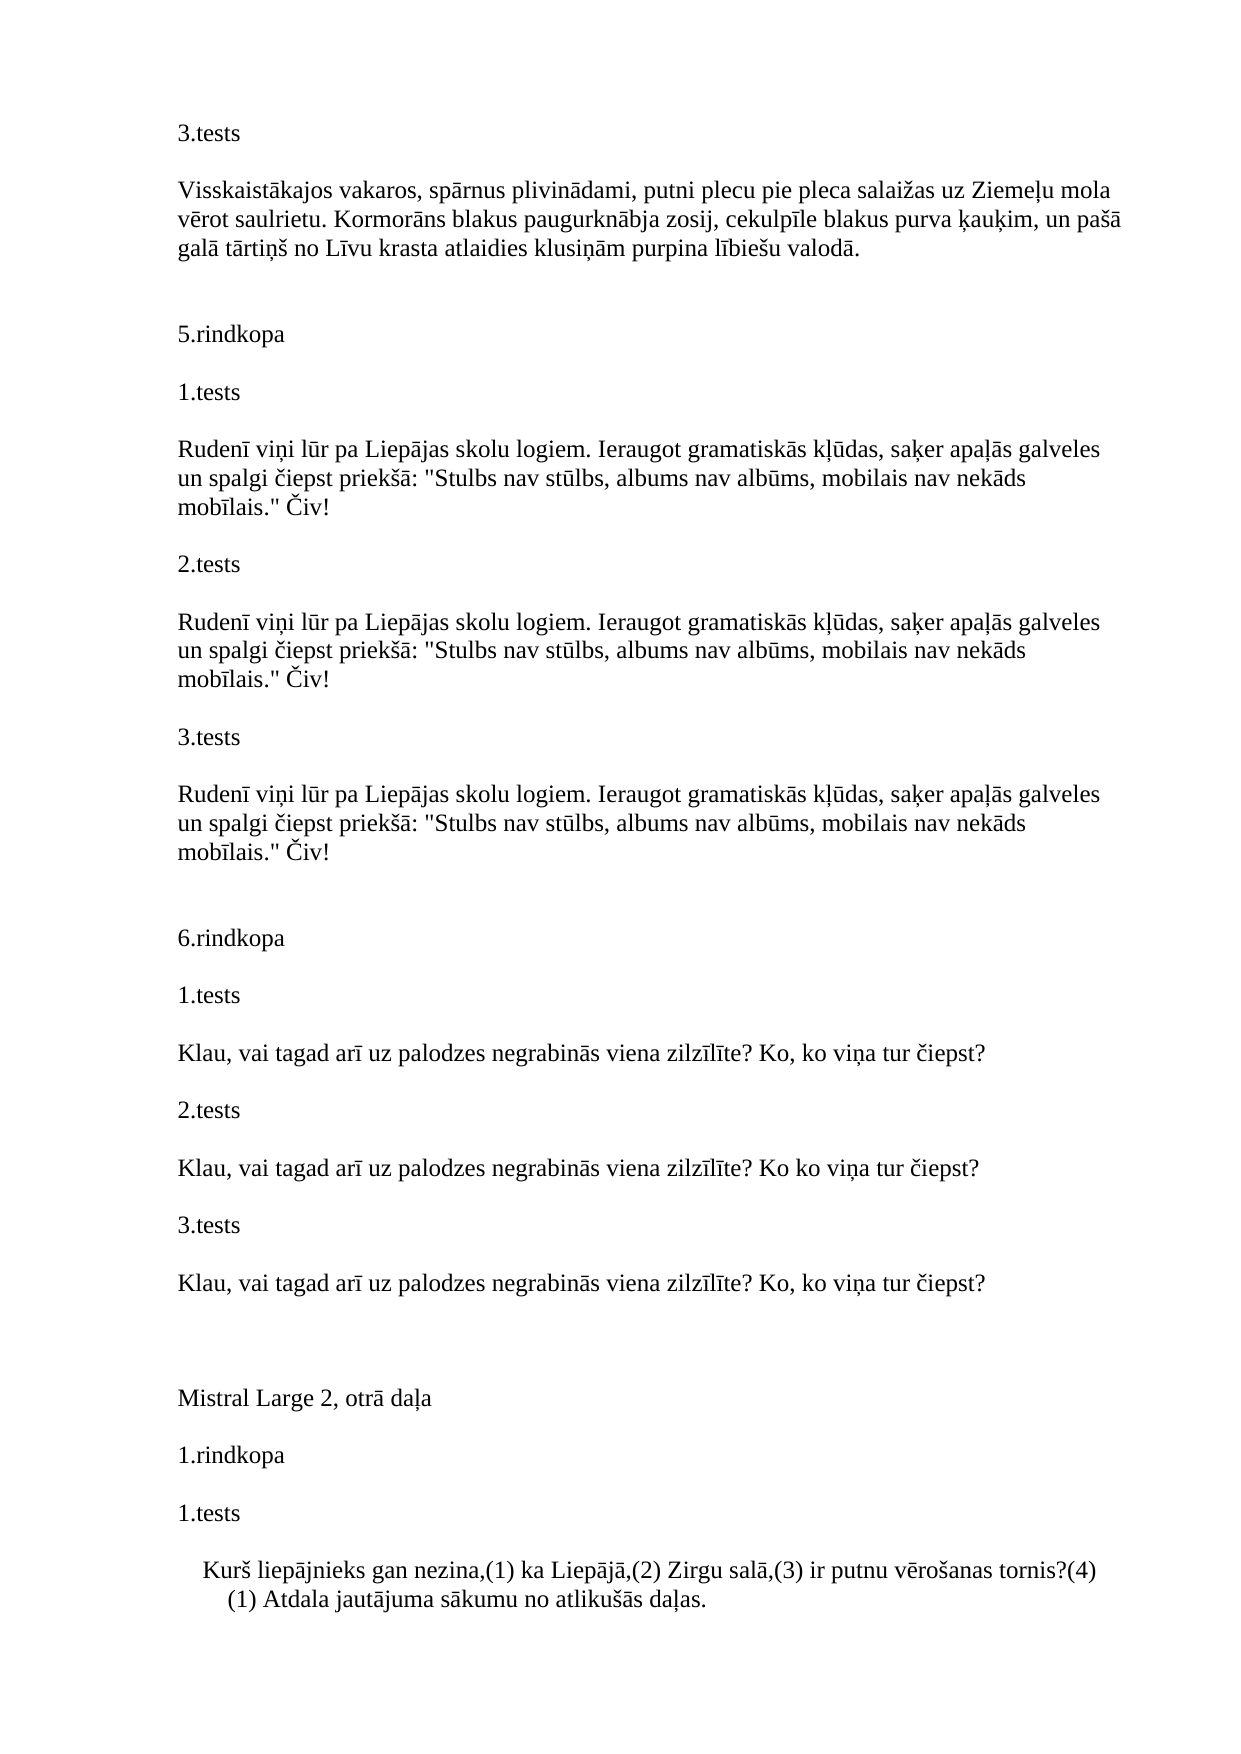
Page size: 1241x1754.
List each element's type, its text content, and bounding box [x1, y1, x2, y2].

text Klau, vai tagad arī uz palodzes negrabinās viena zilzīlīte? Ko, ko viņa tur čiepst? [177, 1038, 1122, 1067]
text 3.tests [177, 118, 1122, 147]
text Mistral Large 2, otrā daļa [177, 1383, 1122, 1412]
text (1) Atdala jautājuma sākumu no atlikušās daļas. [177, 1584, 1122, 1613]
text Kurš liepājnieks gan nezina,(1) ka Liepājā,(2) Zirgu salā,(3) ir putnu vērošanas tornis?(4) [177, 1556, 1122, 1584]
text 2.tests [177, 549, 1122, 578]
text Rudenī viņi lūr pa Liepājas skolu logiem. Ieraugot gramatiskās kļūdas, saķer apaļās galveles un spalgi čiepst priekšā: "Stulbs nav stūlbs, albums nav albūms, mobilais nav nekāds mobīlais." Čiv! [177, 607, 1122, 693]
text 1.rindkopa [177, 1441, 1122, 1469]
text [177, 176, 1122, 262]
text Rudenī viņi lūr pa Liepājas skolu logiem. Ieraugot gramatiskās kļūdas, saķer apaļās galveles un spalgi čiepst priekšā: "Stulbs nav stūlbs, albums nav albūms, mobilais nav nekāds mobīlais." Čiv! [177, 779, 1122, 866]
text 6.rindkopa [177, 923, 1122, 952]
text 1.tests [177, 1498, 1122, 1527]
text Klau, vai tagad arī uz palodzes negrabinās viena zilzīlīte? Ko ko viņa tur čiepst? [177, 1153, 1122, 1182]
text Klau, vai tagad arī uz palodzes negrabinās viena zilzīlīte? Ko, ko viņa tur čiepst? [177, 1268, 1122, 1297]
text 3.tests [177, 1211, 1122, 1239]
text 1.tests [177, 981, 1122, 1009]
text Rudenī viņi lūr pa Liepājas skolu logiem. Ieraugot gramatiskās kļūdas, saķer apaļās galveles un spalgi čiepst priekšā: "Stulbs nav stūlbs, albums nav albūms, mobilais nav nekāds mobīlais." Čiv! [177, 434, 1122, 521]
text 1.tests [177, 377, 1122, 406]
text 3.tests [177, 722, 1122, 751]
text 2.tests [177, 1096, 1122, 1124]
text 5.rindkopa [177, 319, 1122, 348]
